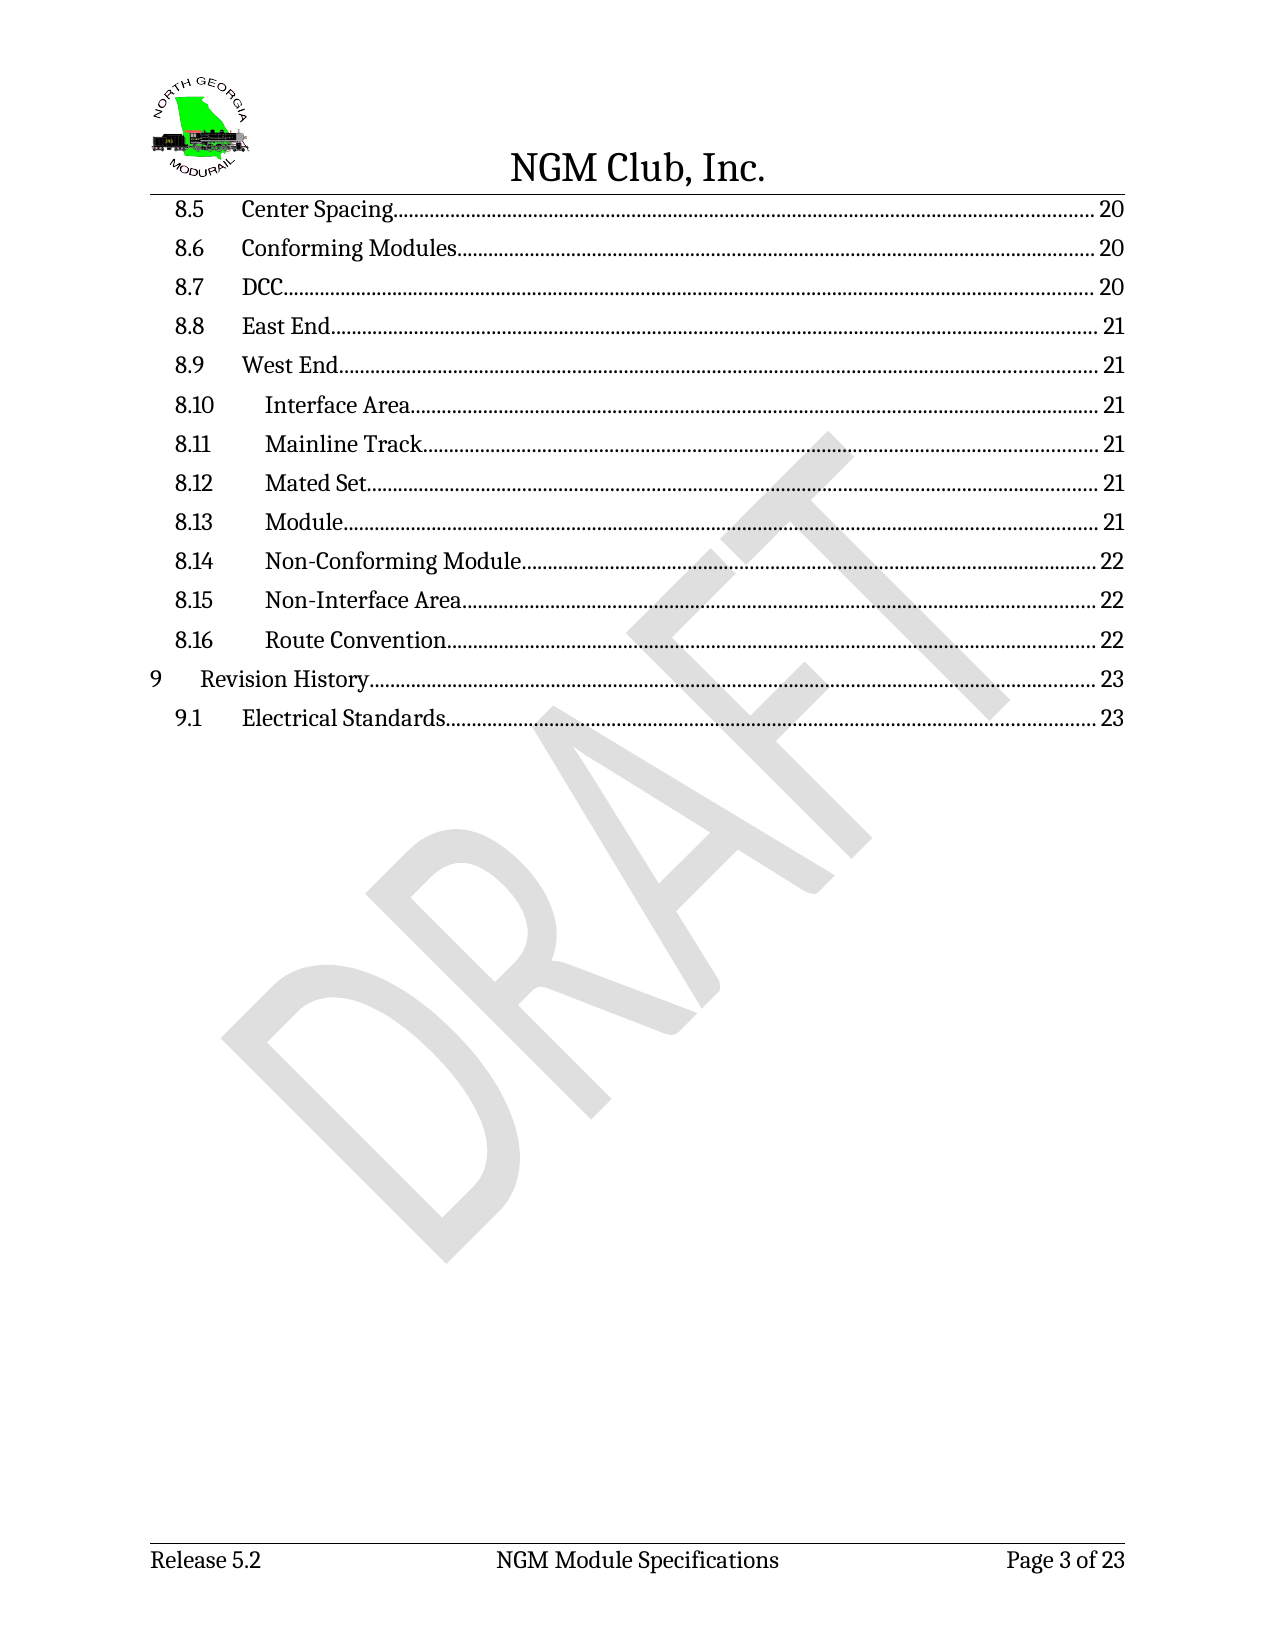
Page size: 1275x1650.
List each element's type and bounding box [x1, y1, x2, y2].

picture [150, 75, 251, 182]
